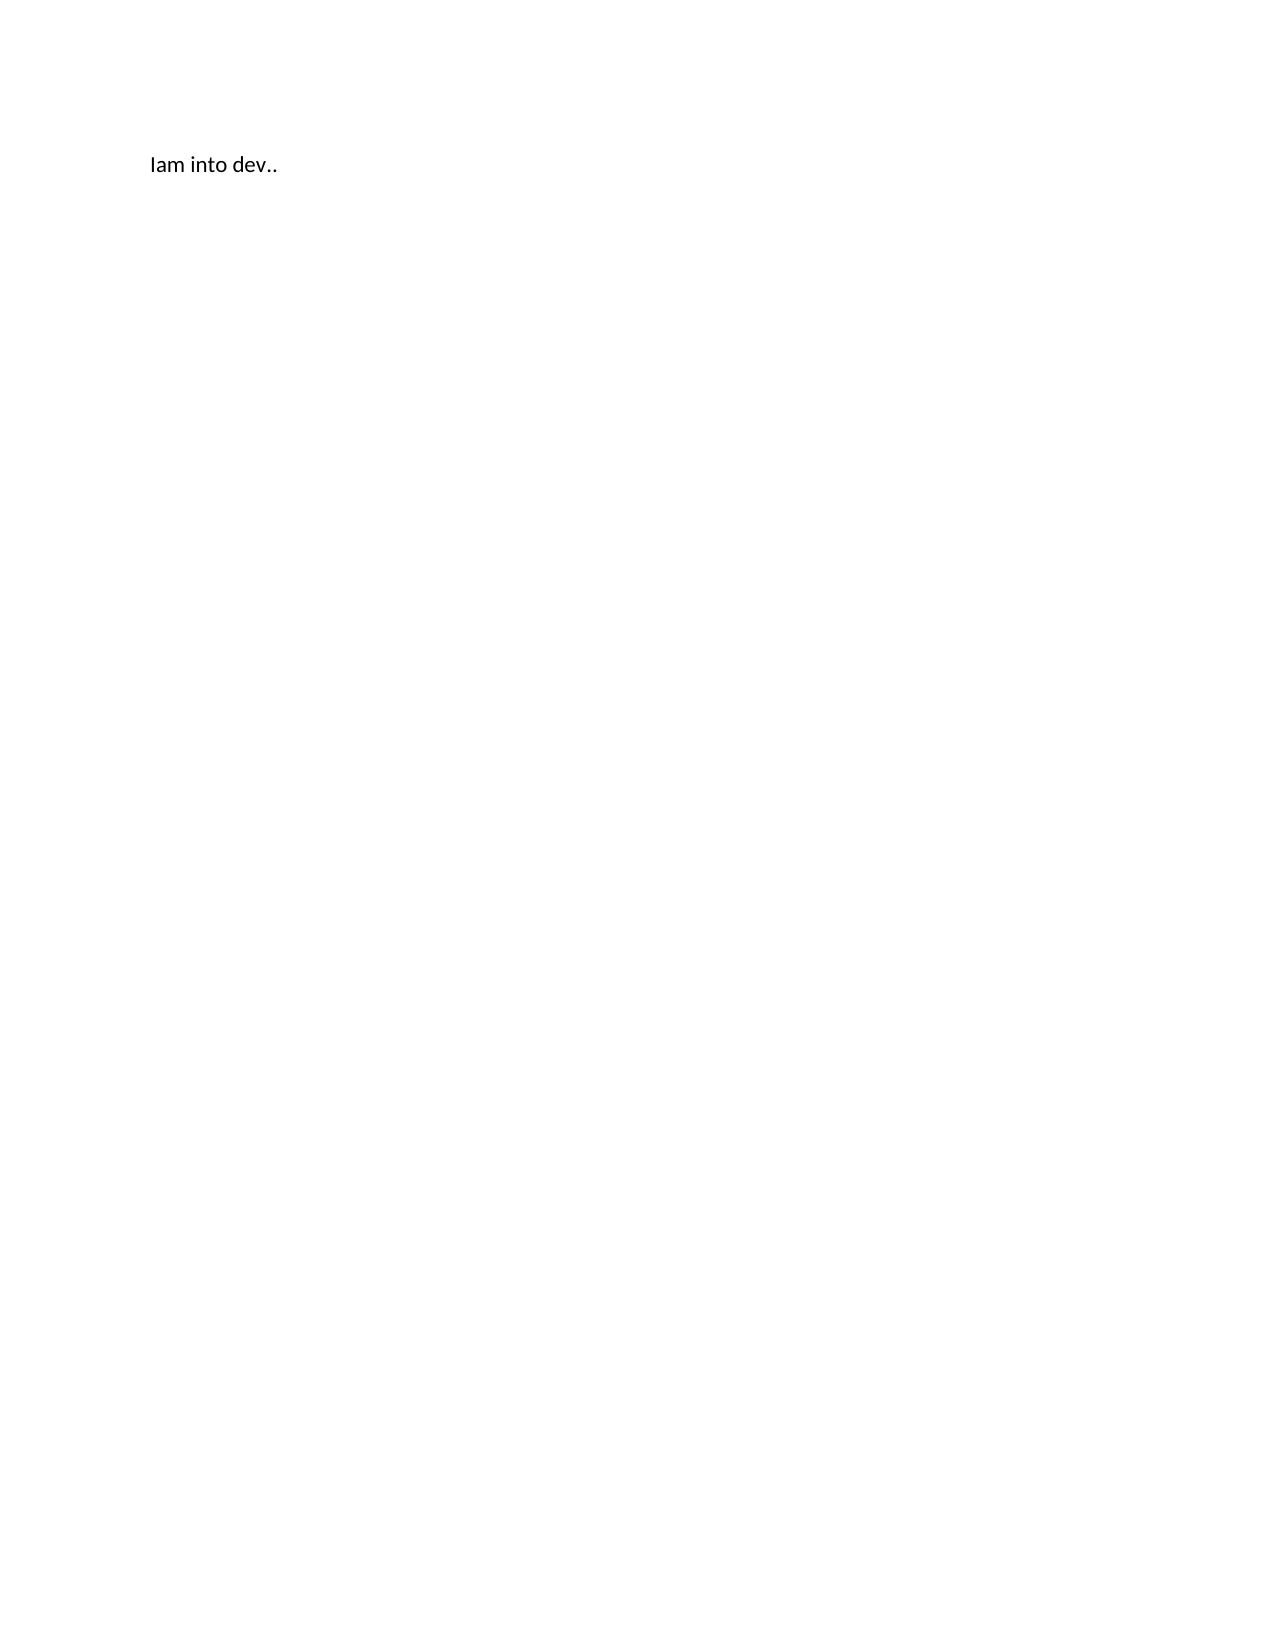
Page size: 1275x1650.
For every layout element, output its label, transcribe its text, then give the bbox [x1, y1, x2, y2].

text Iam into dev.. [150, 150, 1125, 178]
